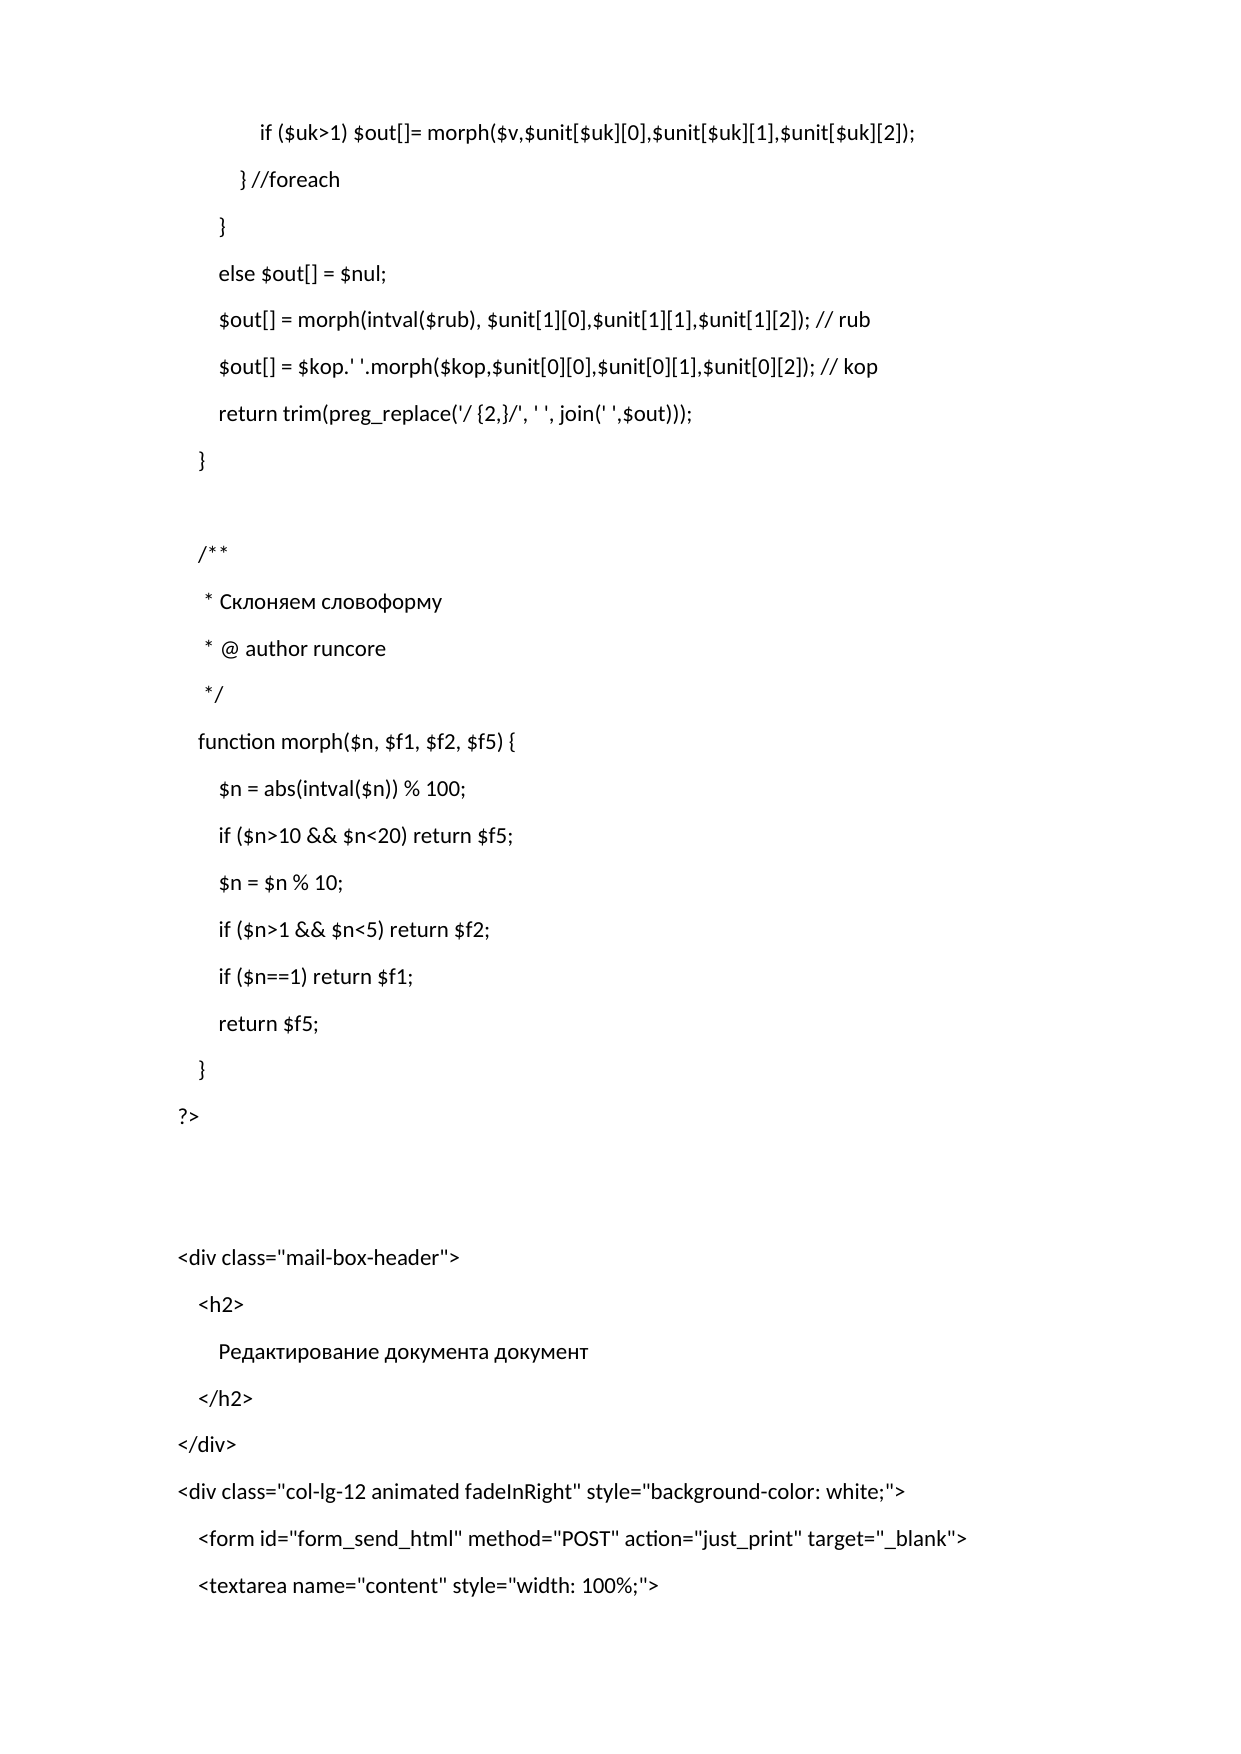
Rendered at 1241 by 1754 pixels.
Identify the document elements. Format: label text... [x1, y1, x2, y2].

text <div class="col-lg-12 animated fadeInRight" style="background-color: white;"> [177, 1477, 1152, 1506]
text if ($n>10 && $n<20) return $f5; [177, 821, 1152, 849]
text $n = abs(intval($n)) % 100; [177, 774, 1152, 802]
text if ($n>1 && $n<5) return $f2; [177, 915, 1152, 943]
text </h2> [177, 1384, 1152, 1412]
text function morph($n, $f1, $f2, $f5) { [177, 727, 1152, 756]
text </div> [177, 1431, 1152, 1459]
text <textarea name="content" style="width: 100%;"> [177, 1571, 1152, 1599]
text /** [177, 540, 1152, 568]
text if ($n==1) return $f1; [177, 962, 1152, 990]
text */ [177, 681, 1152, 709]
text $out[] = morph(intval($rub), $unit[1][0],$unit[1][1],$unit[1][2]); // rub [177, 306, 1152, 334]
text $out[] = $kop.' '.morph($kop,$unit[0][0],$unit[0][1],$unit[0][2]); // kop [177, 352, 1152, 381]
text } [177, 212, 1152, 240]
text $n = $n % 10; [177, 868, 1152, 896]
text <div class="mail-box-header"> [177, 1243, 1152, 1271]
text Редактирование документа документ [177, 1337, 1152, 1365]
text return $f5; [177, 1009, 1152, 1037]
text * @ author runcore [177, 634, 1152, 662]
text } [177, 1056, 1152, 1084]
text ?> [177, 1102, 1152, 1131]
text <h2> [177, 1290, 1152, 1318]
text } [177, 446, 1152, 474]
text <form id="form_send_html" method="POST" action="just_print" target="_blank"> [177, 1524, 1152, 1552]
text return trim(preg_replace('/ {2,}/', ' ', join(' ',$out))); [177, 399, 1152, 427]
text if ($uk>1) $out[]= morph($v,$unit[$uk][0],$unit[$uk][1],$unit[$uk][2]); [177, 118, 1152, 146]
text * Склоняем словоформу [177, 587, 1152, 615]
text else $out[] = $nul; [177, 259, 1152, 287]
text } //foreach [177, 165, 1152, 193]
